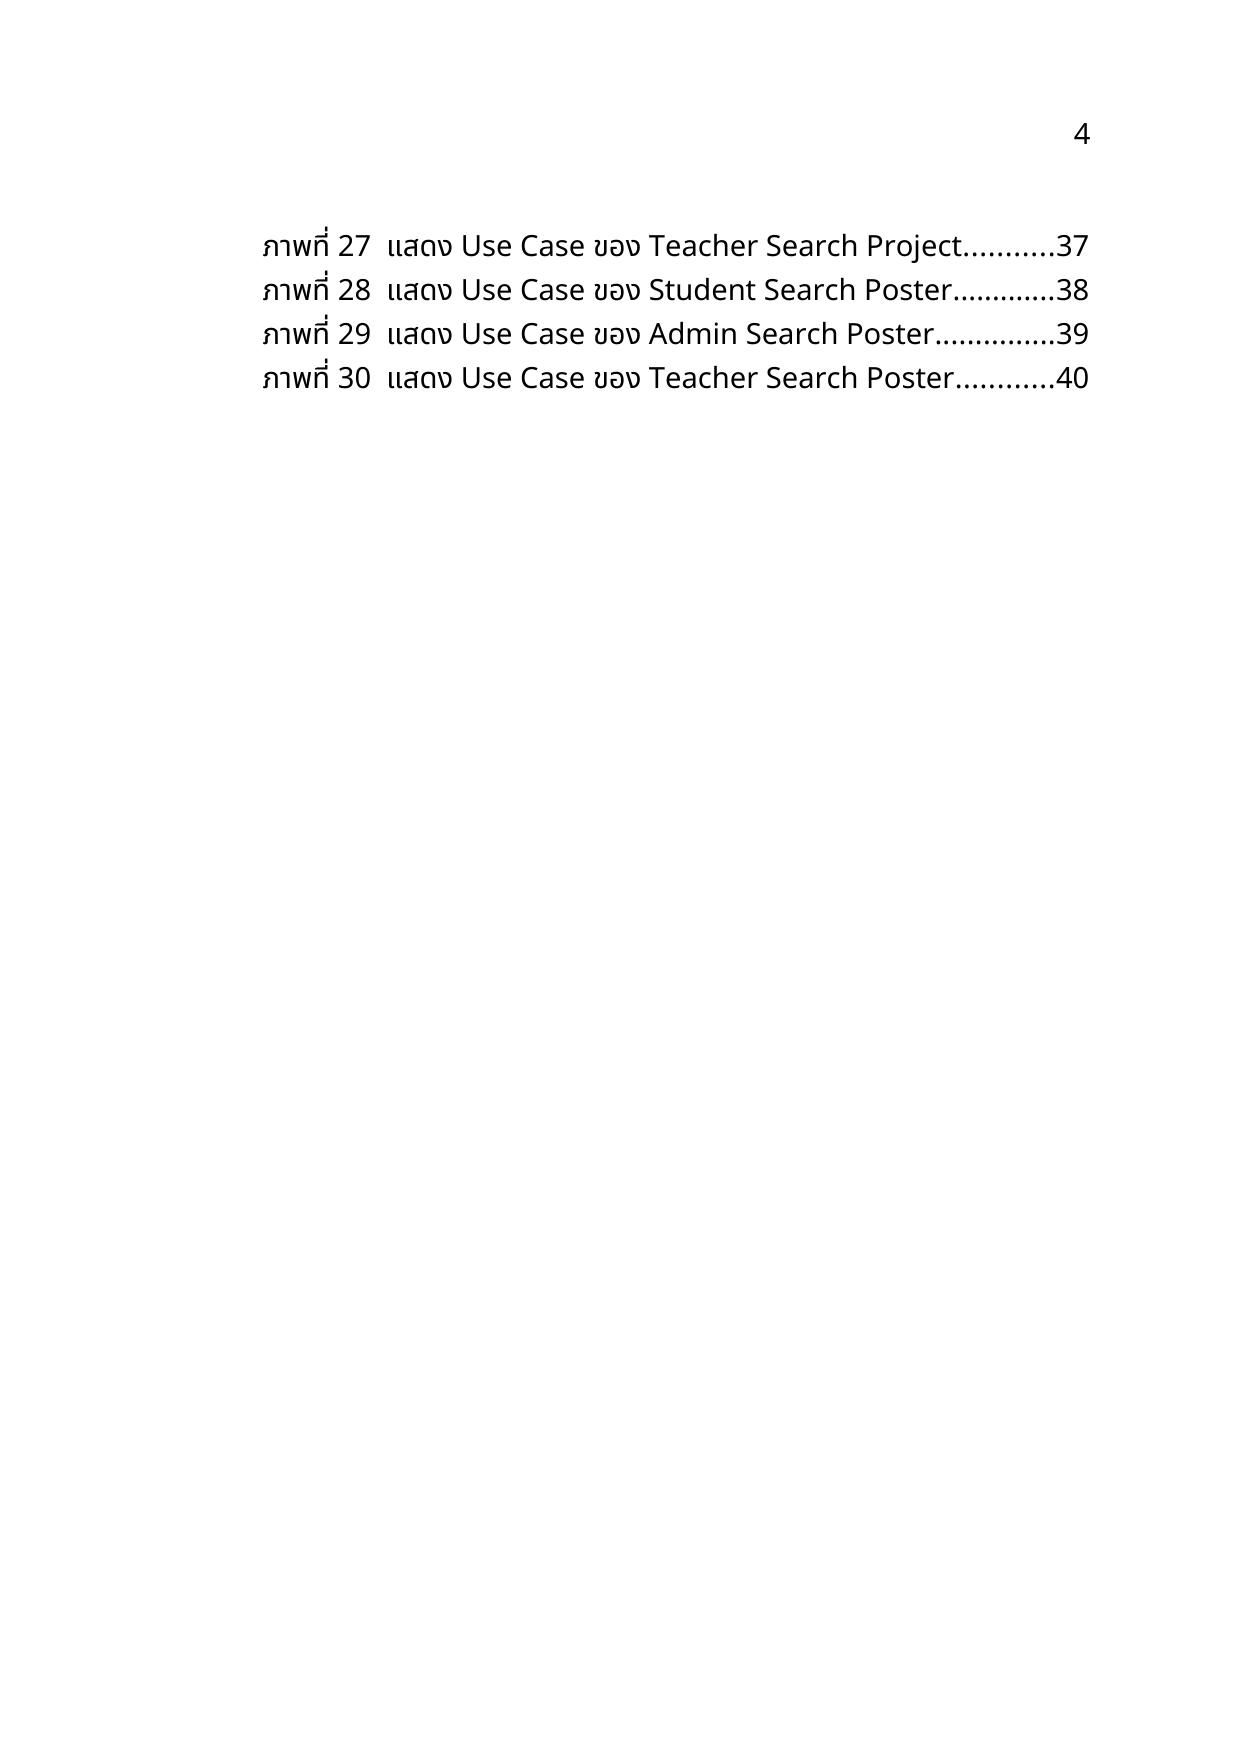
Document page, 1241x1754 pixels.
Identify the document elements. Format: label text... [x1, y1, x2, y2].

text ภาพที่ 28 แสดง Use Case ของ Student Search Poster 38 [225, 269, 1090, 313]
text ภาพที่ 29 แสดง Use Case ของ Admin Search Poster 39 [225, 313, 1090, 358]
text ภาพที่ 30 แสดง Use Case ของ Teacher Search Poster 40 [225, 358, 1090, 402]
text ภาพที่ 27 แสดง Use Case ของ Teacher Search Project 37 [225, 225, 1090, 269]
